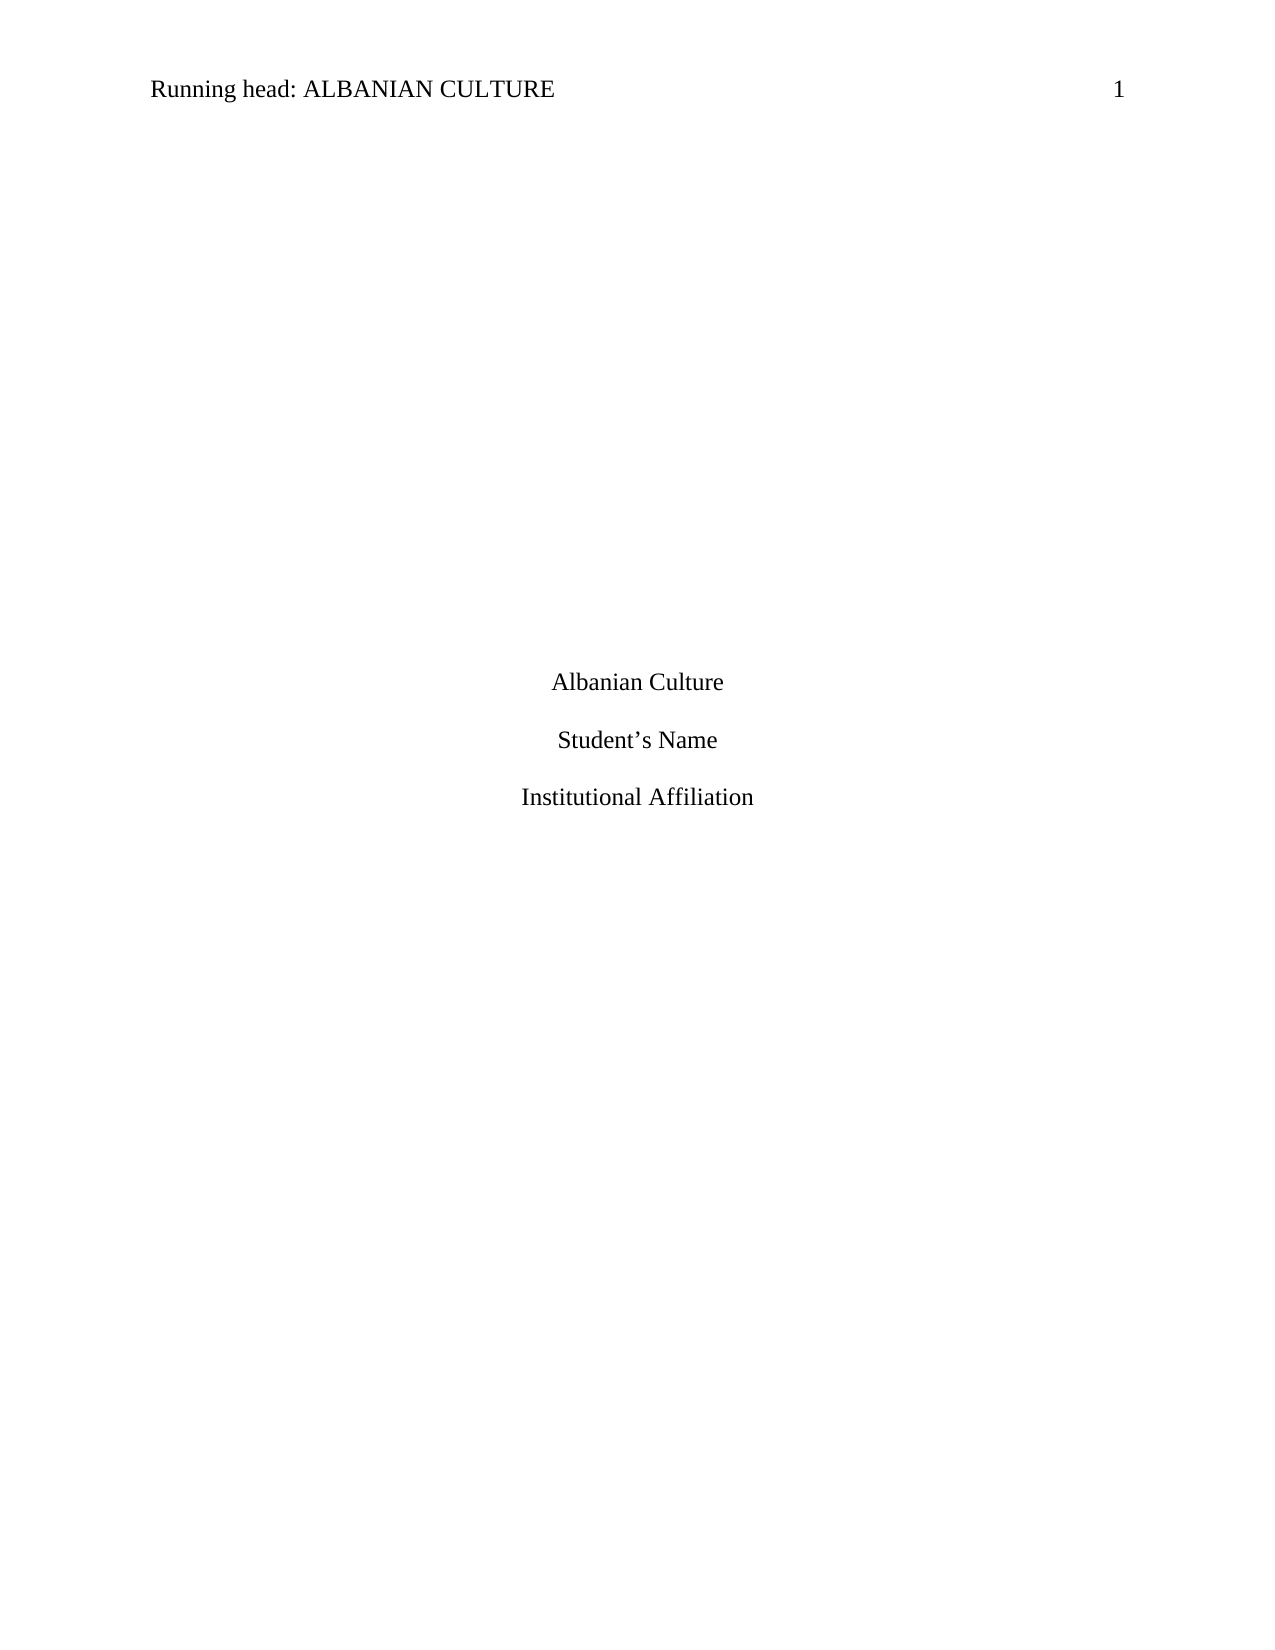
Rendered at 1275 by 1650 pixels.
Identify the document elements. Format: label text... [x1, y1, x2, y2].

text Institutional Affiliation [150, 782, 1125, 811]
text Student’s Name [150, 725, 1125, 754]
text Albanian Culture [150, 667, 1125, 696]
